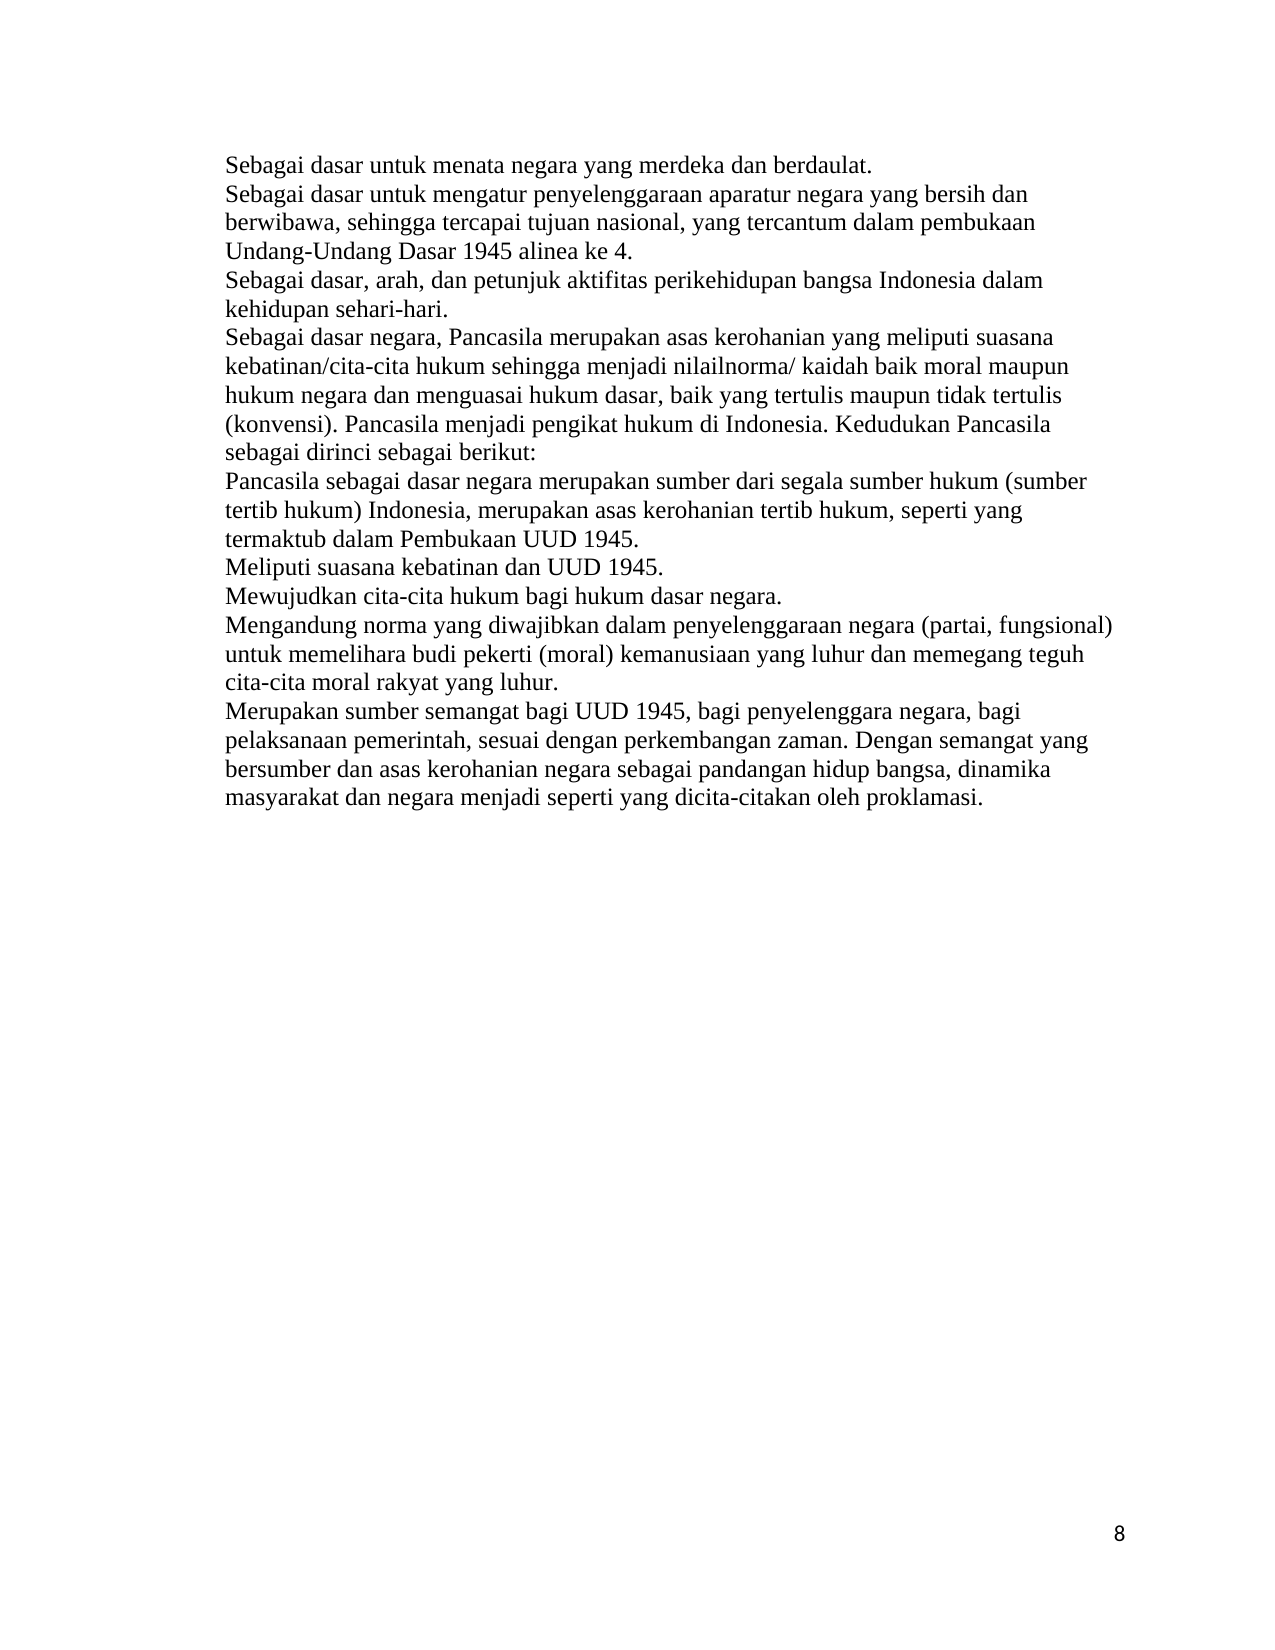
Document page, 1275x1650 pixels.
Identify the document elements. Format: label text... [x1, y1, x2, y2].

text Merupakan sumber semangat bagi UUD 1945, bagi penyelenggara negara, bagi pelaksanaan pemerintah, sesuai dengan perkembangan zaman. Dengan semangat yang bersumber dan asas kerohanian negara sebagai pandangan hidup bangsa, dinamika masyarakat dan negara menjadi seperti yang dicita-citakan oleh proklamasi. [225, 696, 1125, 811]
text Sebagai dasar negara, Pancasila merupakan asas kerohanian yang meliputi suasana kebatinan/cita-cita hukum sehingga menjadi nilailnorma/ kaidah baik moral maupun hukum negara dan menguasai hukum dasar, baik yang tertulis maupun tidak tertulis (konvensi). Pancasila menjadi pengikat hukum di Indonesia. Kedudukan Pancasila sebagai dirinci sebagai berikut: [225, 322, 1125, 466]
text Pancasila sebagai dasar negara merupakan sumber dari segala sumber hukum (sumber tertib hukum) Indonesia, merupakan asas kerohanian tertib hukum, seperti yang termaktub dalam Pembukaan UUD 1945. [225, 466, 1125, 552]
text Mengandung norma yang diwajibkan dalam penyelenggaraan negara (partai, fungsional) untuk memelihara budi pekerti (moral) kemanusiaan yang luhur dan memegang teguh cita-cita moral rakyat yang luhur. [225, 610, 1125, 696]
text Sebagai dasar, arah, dan petunjuk aktifitas perikehidupan bangsa Indonesia dalam kehidupan sehari-hari. [225, 265, 1125, 322]
text Sebagai dasar untuk menata negara yang merdeka dan berdaulat. [225, 150, 1125, 179]
text Sebagai dasar untuk mengatur penyelenggaraan aparatur negara yang bersih dan berwibawa, sehingga tercapai tujuan nasional, yang tercantum dalam pembukaan Undang-Undang Dasar 1945 alinea ke 4. [225, 179, 1125, 265]
text Mewujudkan cita-cita hukum bagi hukum dasar negara. [225, 581, 1125, 610]
text Meliputi suasana kebatinan dan UUD 1945. [225, 552, 1125, 581]
